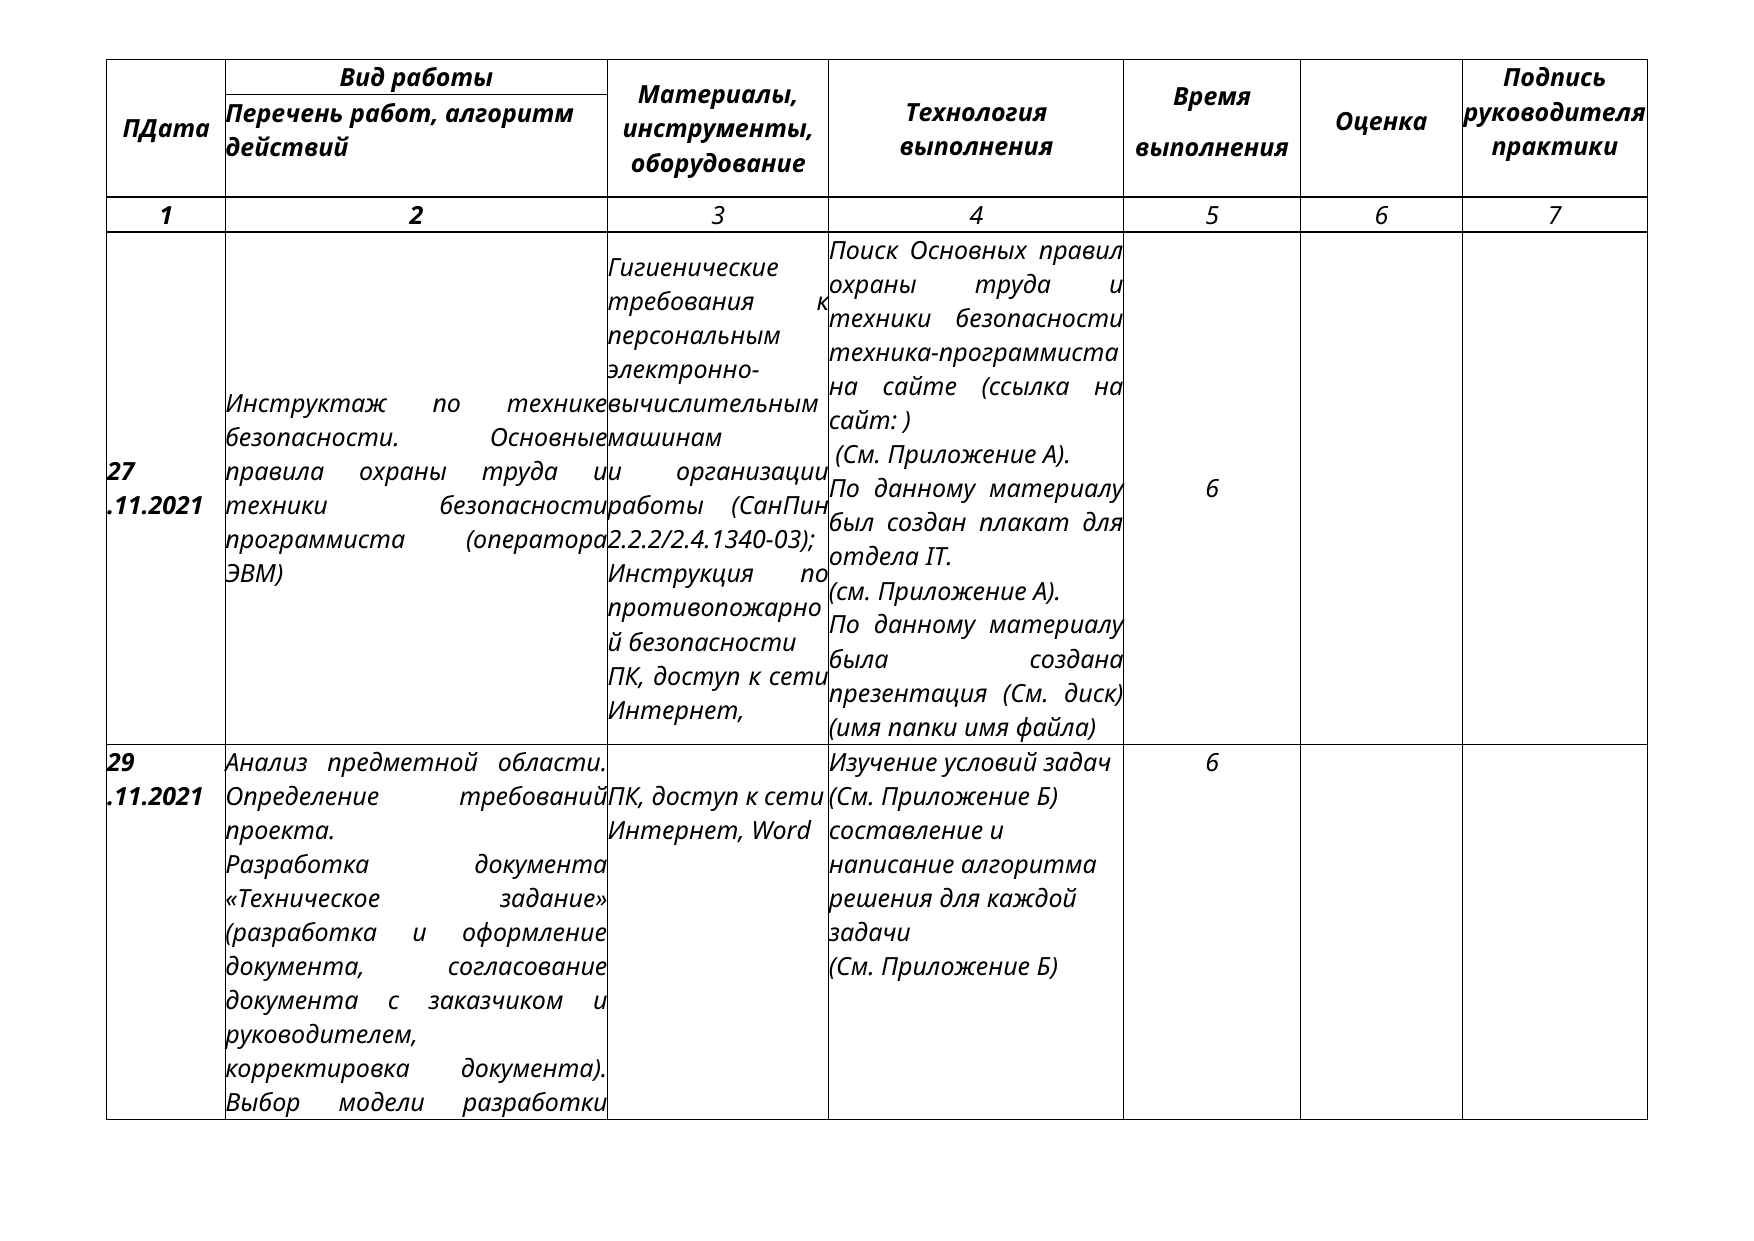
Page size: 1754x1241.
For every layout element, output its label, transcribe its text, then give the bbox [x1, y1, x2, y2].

table_cell 5 [1124, 198, 1300, 231]
table_header Оценка [1301, 60, 1462, 196]
table_header ПДата [107, 60, 225, 196]
table_header Материалы, инструменты, оборудование [608, 60, 828, 196]
table_cell 29.11.2021 [107, 745, 225, 1119]
table_cell Изучение условий задач (См. Приложение Б) составление и написание алгоритма решения для каждой задачи (См. Приложение Б) [829, 745, 1123, 1119]
table_cell 6 [1124, 745, 1300, 1119]
table_cell 7 [1463, 198, 1647, 231]
table_header Технология выполнения [829, 60, 1123, 196]
table_cell Поиск Основных правил охраны труда и техники безопасности техника-программиста на сайте (ссылка на сайт: ) (См. Приложение А). По данному материалу был создан плакат для отдела IT. (см. Приложение А). По данному материалу была создана презентация (См. диск) (имя папки имя файла) [829, 233, 1123, 743]
table_cell Инструктаж по технике безопасности. Основные правила охраны труда и техники безопасности программиста (оператора ЭВМ) [226, 233, 607, 743]
table_cell [1463, 745, 1647, 1119]
table_cell [1301, 233, 1462, 743]
table_cell Гигиенические требования к персональным электронно-вычислительным машинам и организации работы (СанПин 2.2.2/2.4.1340-03); Инструкция по противопожарной безопасности ПК, доступ к сети Интернет, [608, 233, 828, 743]
table_cell ПК, доступ к сети Интернет, Word [608, 745, 828, 1119]
table_cell Перечень работ, алгоритм действий [226, 95, 607, 196]
table_cell 27.11.2021 [107, 233, 225, 743]
table_cell [1463, 233, 1647, 743]
table_cell [1301, 745, 1462, 1119]
table_cell 6 [1301, 198, 1462, 231]
table_cell 3 [608, 198, 828, 231]
table_cell 4 [829, 198, 1123, 231]
table_cell 1 [107, 198, 225, 231]
table_cell 2 [226, 198, 607, 231]
table_header Время выполнения [1124, 60, 1300, 196]
table_header Подпись руководителя практики [1463, 60, 1647, 196]
table_cell 6 [1124, 233, 1300, 743]
table_header Вид работы [226, 60, 607, 94]
